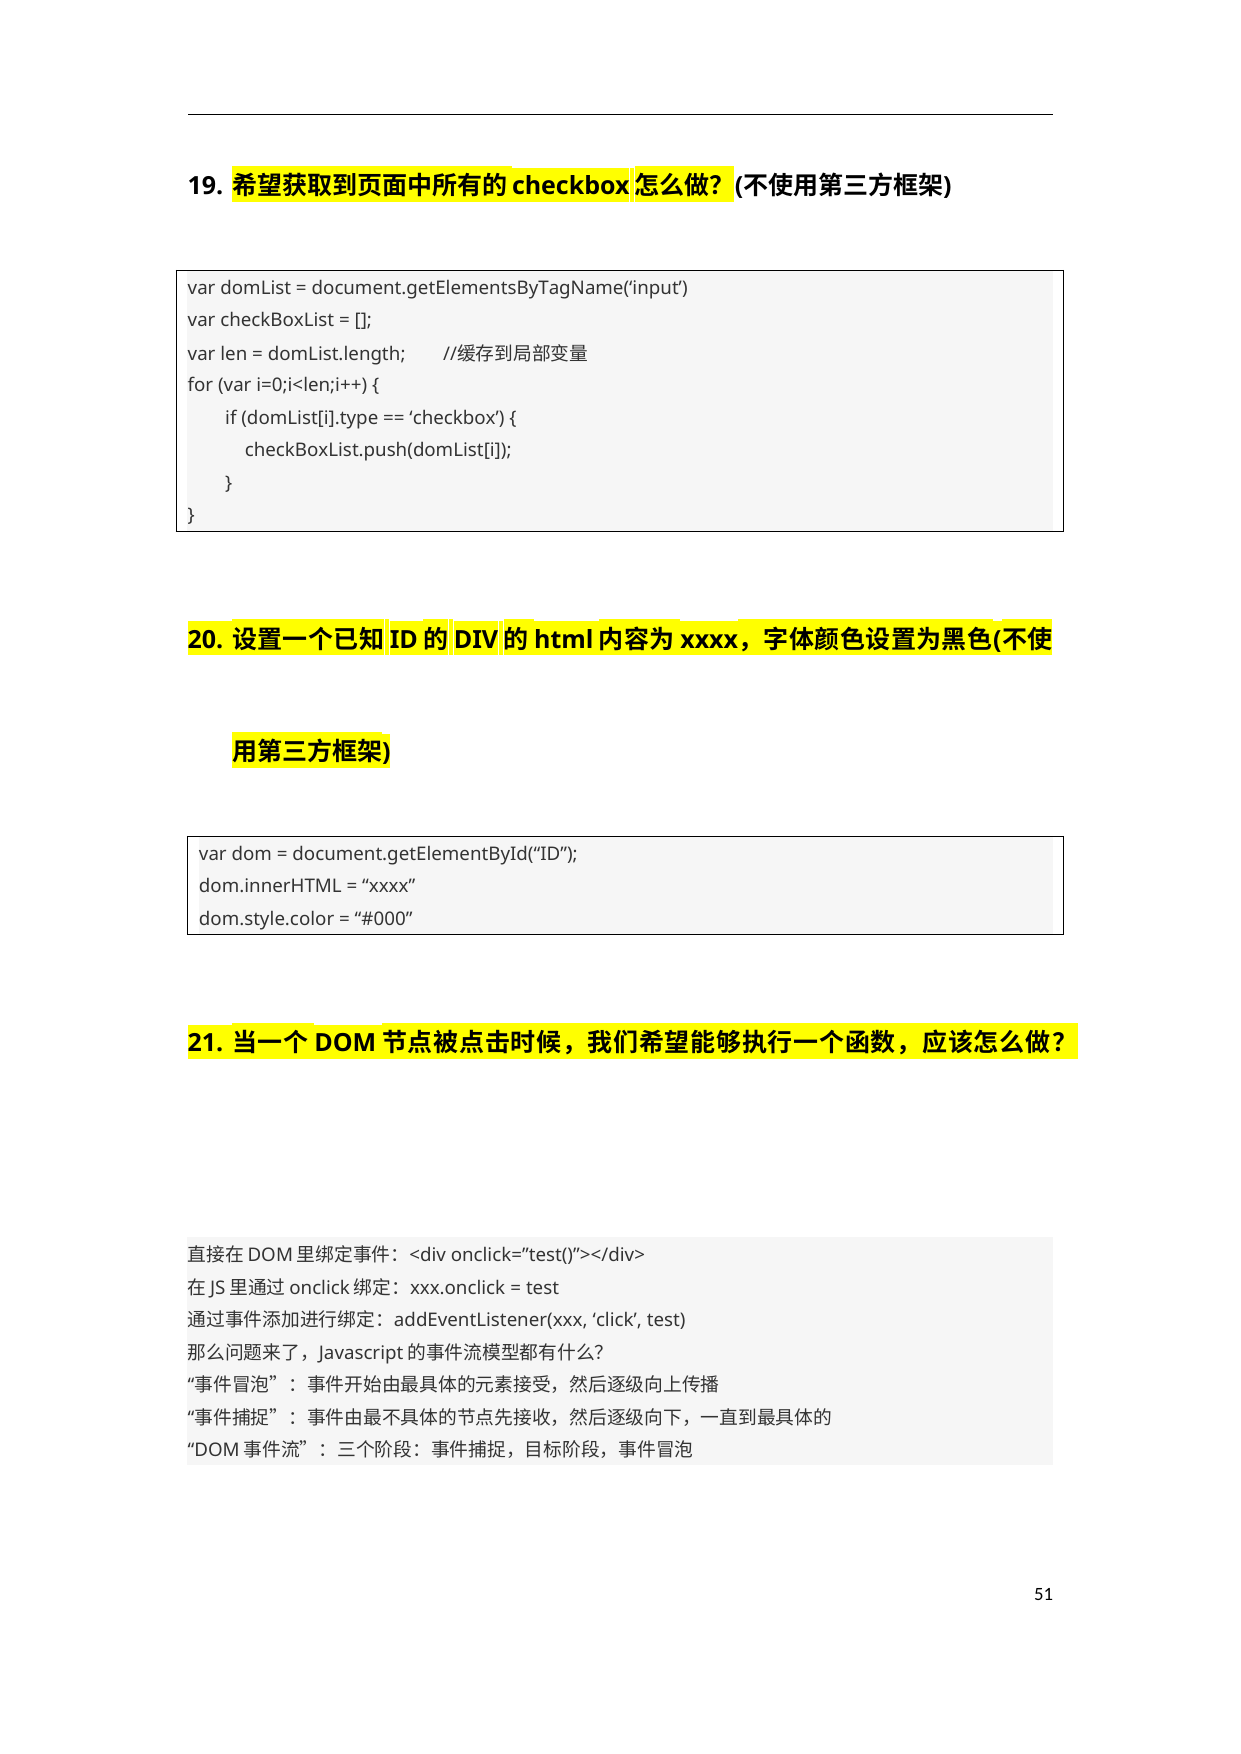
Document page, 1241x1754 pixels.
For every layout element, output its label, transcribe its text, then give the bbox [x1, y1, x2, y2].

text “DOM事件流”：三个阶段：事件捕捉，目标阶段，事件冒泡 [187, 1432, 1053, 1465]
text “事件冒泡”：事件开始由最具体的元素接受，然后逐级向上传播 [187, 1367, 1053, 1400]
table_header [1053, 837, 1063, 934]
text 通过事件添加进行绑定：addEventListener(xxx, ‘click’, test) [187, 1302, 1053, 1335]
text 当一个DOM节点被点击时候，我们希望能够执行一个函数，应该怎么做？ [187, 1008, 1053, 1186]
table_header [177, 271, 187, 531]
text 直接在DOM里绑定事件：<div onclick=”test()”></div> [187, 1237, 1053, 1270]
text 在JS里通过onclick绑定：xxx.onclick = test [187, 1270, 1053, 1302]
text 希望获取到页面中所有的checkbox怎么做？(不使用第三方框架) [187, 151, 1053, 216]
text 设置一个已知ID的DIV的html内容为xxxx，字体颜色设置为黑色(不使用第三方框架) [187, 605, 1053, 782]
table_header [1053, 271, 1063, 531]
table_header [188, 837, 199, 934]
text “事件捕捉”：事件由最不具体的节点先接收，然后逐级向下，一直到最具体的 [187, 1400, 1053, 1432]
text 那么问题来了，Javascript的事件流模型都有什么？ [187, 1335, 1053, 1367]
